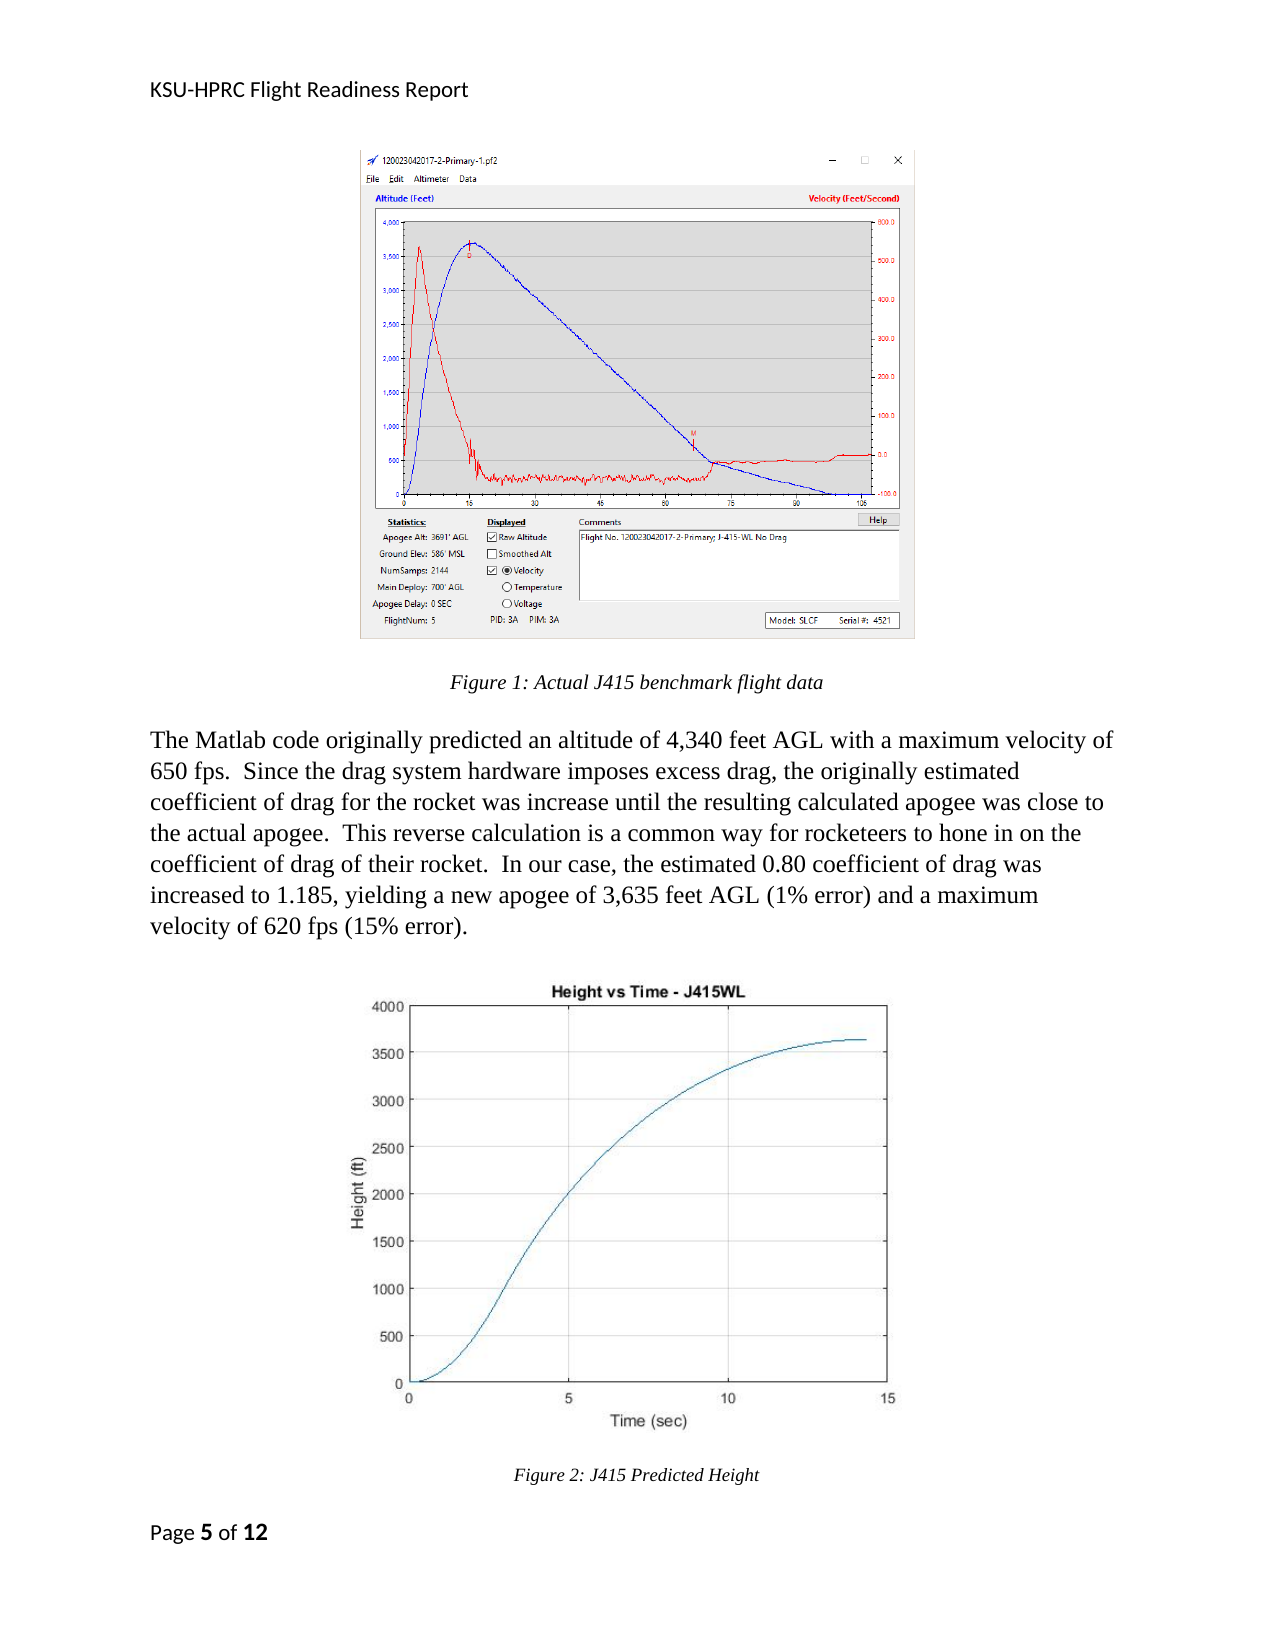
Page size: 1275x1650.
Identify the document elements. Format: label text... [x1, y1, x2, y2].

text The Matlab code originally predicted an altitude of 4,340 feet AGL with a maximum velocity of 650 fps. Since the drag system hardware imposes excess drag, the originally estimated coefficient of drag for the rocket was increase until the resulting calculated apogee was close to the actual apogee. This reverse calculation is a common way for rocketeers to hone in on the coefficient of drag of their rocket. In our case, the estimated 0.80 coefficient of drag was increased to 1.185, yielding a new apogee of 3,635 feet AGL (1% error) and a maximum velocity of 620 fps (15% error). [150, 725, 1125, 940]
picture [360, 150, 915, 639]
picture [329, 971, 946, 1433]
text Figure 2: J415 Predicted Height [150, 1464, 1125, 1486]
text Figure 1: Actual J415 benchmark flight data [150, 670, 1125, 694]
